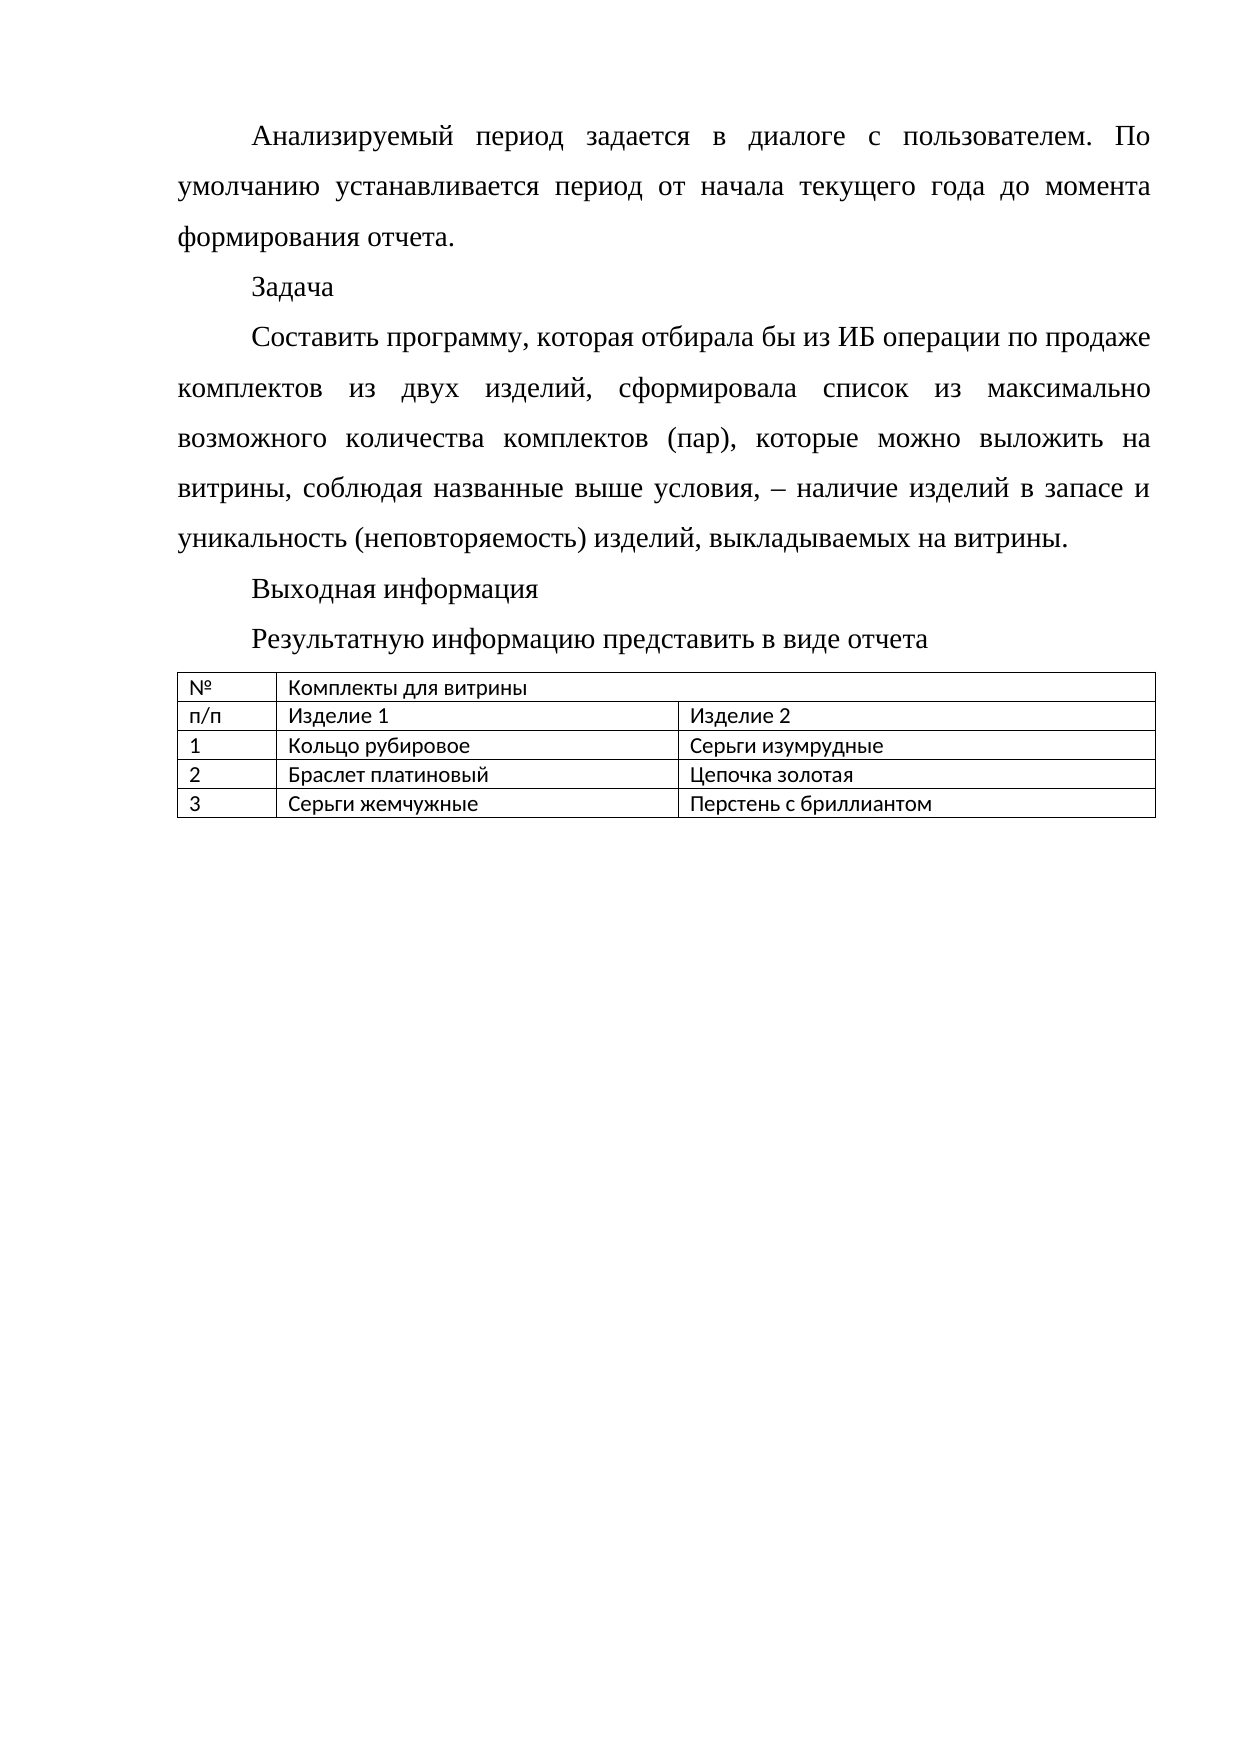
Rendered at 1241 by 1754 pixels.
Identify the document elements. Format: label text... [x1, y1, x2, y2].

table_header № [178, 673, 276, 701]
table_cell 3 [178, 789, 276, 817]
text Задача [177, 269, 1152, 303]
table_header Комплекты для витрины [277, 673, 1155, 701]
text Составить программу, которая отбирала бы из ИБ операции по продаже комплектов из двух изделий, сформировала список из максимально возможного количества комплектов (пар), которые можно выложить на витрины, соблюдая названные выше условия, – наличие изделий в запасе и уникальность (неповторяемость) изделий, выкладываемых на витрины. [177, 319, 1152, 554]
table_cell Перстень с бриллиантом [679, 789, 1155, 817]
table_cell 1 [178, 731, 276, 759]
table_cell Цепочка золотая [679, 760, 1155, 788]
table_cell п/п [178, 702, 276, 730]
table_cell Кольцо рубировое [277, 731, 678, 759]
table_cell Изделие 1 [277, 702, 678, 730]
table_cell Серьги изумрудные [679, 731, 1155, 759]
table_cell Браслет платиновый [277, 760, 678, 788]
text Результатную информацию представить в виде отчета [177, 621, 1152, 655]
text Выходная информация [177, 571, 1152, 604]
text Анализируемый период задается в диалоге с пользователем. По умолчанию устанавливается период от начала текущего года до момента формирования отчета. [177, 118, 1152, 252]
table_cell Изделие 2 [679, 702, 1155, 730]
table_cell Серьги жемчужные [277, 789, 678, 817]
table_cell 2 [178, 760, 276, 788]
